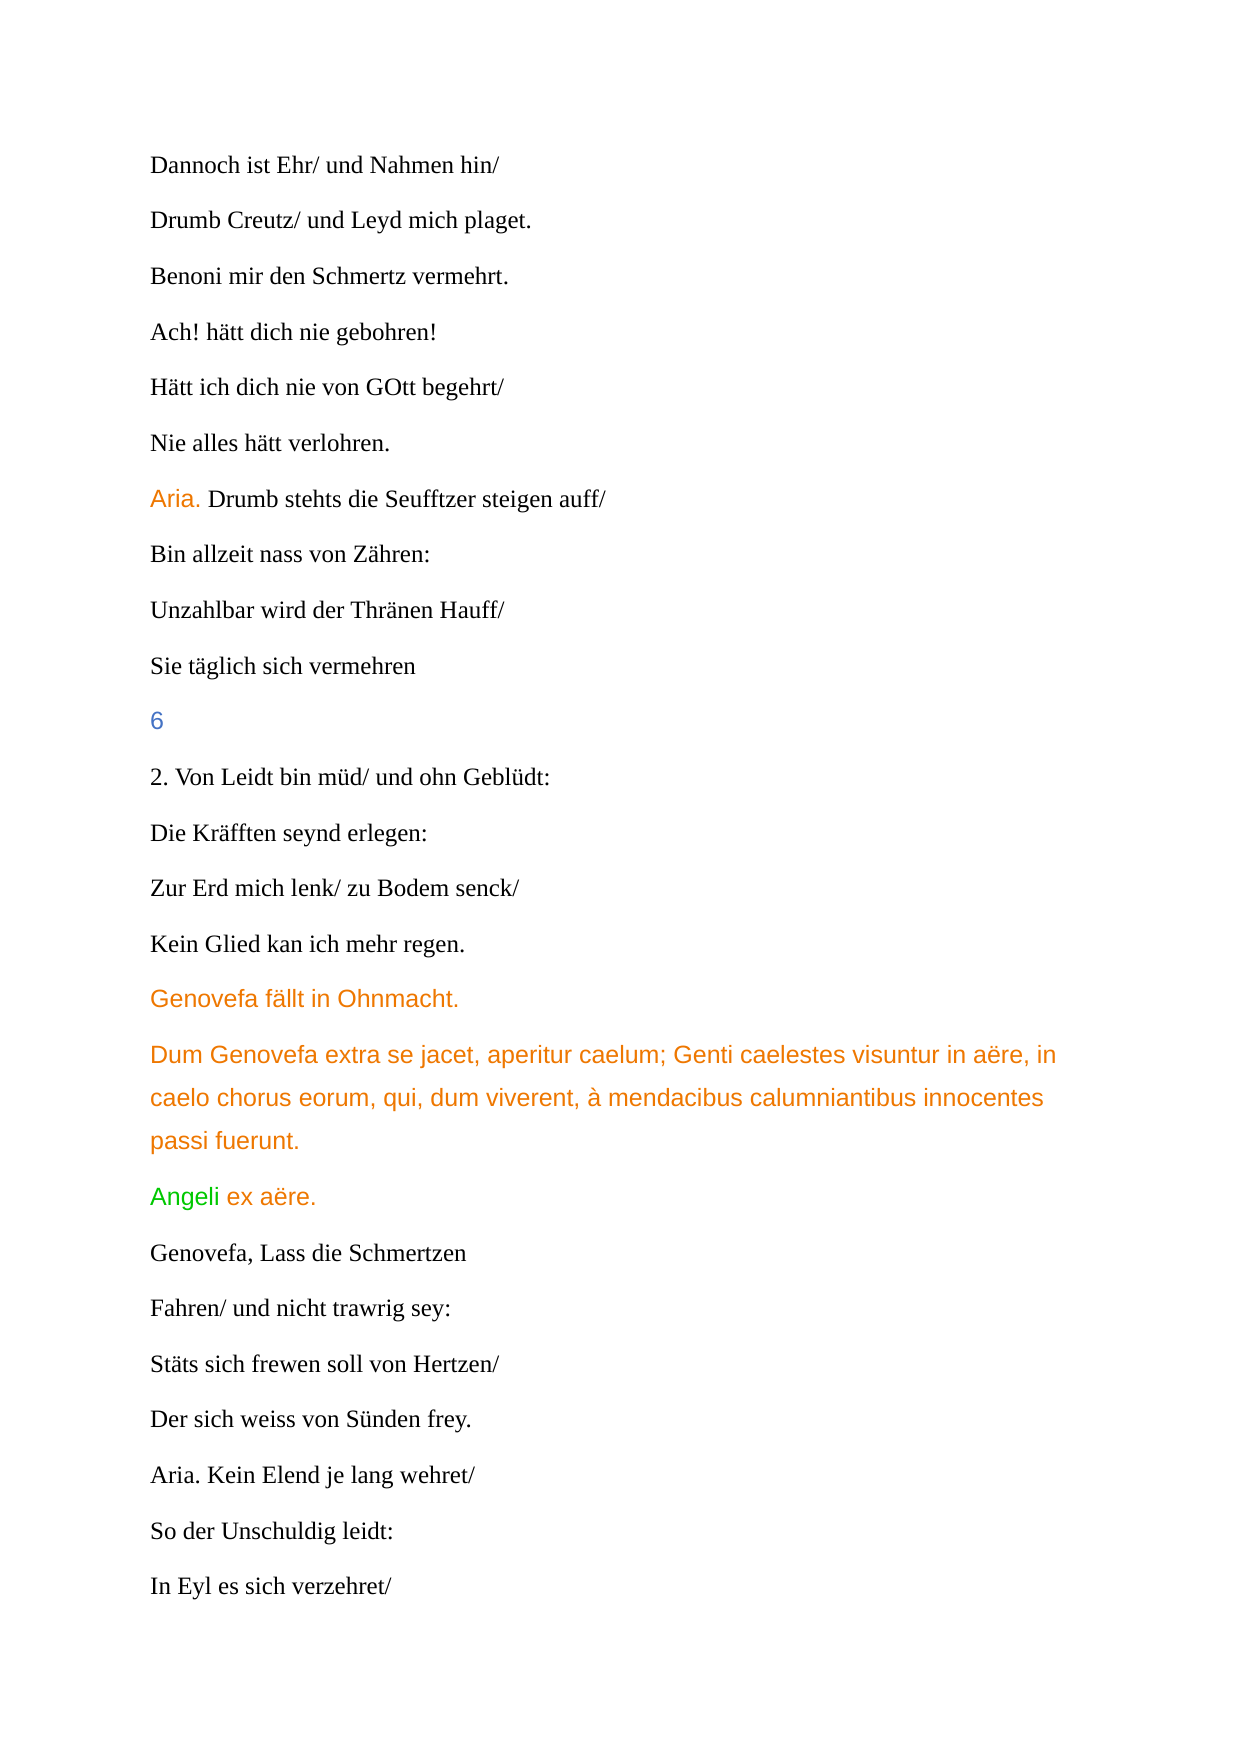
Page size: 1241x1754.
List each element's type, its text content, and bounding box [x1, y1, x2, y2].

text Kein Glied kan ich mehr regen. [150, 929, 1090, 958]
text Genovefa fällt in Ohnmacht. [150, 984, 1090, 1013]
text Sie täglich sich vermehren [150, 651, 1090, 679]
text Bin allzeit nass von Zähren: [150, 539, 1090, 568]
text In Eyl es sich verzehret/ [150, 1571, 1090, 1600]
text Zur Erd mich lenk/ zu Bodem senck/ [150, 873, 1090, 902]
text Die Kräfften seynd erlegen: [150, 818, 1090, 846]
text Fahren/ und nicht trawrig sey: [150, 1293, 1090, 1322]
text Der sich weiss von Sünden frey. [150, 1404, 1090, 1433]
text Unzahlbar wird der Thränen Hauff/ [150, 595, 1090, 624]
text Drumb Creutz/ und Leyd mich plaget. [150, 206, 1090, 234]
text Benoni mir den Schmertz vermehrt. [150, 261, 1090, 290]
text Dum Genovefa extra se jacet, aperitur caelum; Genti caelestes visuntur in aëre, in caelo chorus eorum, qui, dum viverent, à mendacibus calumniantibus innocentes passi fuerunt. [150, 1040, 1090, 1155]
text Aria. Kein Elend je lang wehret/ [150, 1460, 1090, 1489]
text 6 [150, 706, 1090, 735]
text Ach! hätt dich nie gebohren! [150, 317, 1090, 346]
text 2. Von Leidt bin müd/ und ohn Geblüdt: [150, 762, 1090, 791]
text Dannoch ist Ehr/ und Nahmen hin/ [150, 150, 1090, 179]
text Nie alles hätt verlohren. [150, 428, 1090, 457]
text Hätt ich dich nie von GOtt begehrt/ [150, 372, 1090, 401]
text Genovefa, Lass die Schmertzen [150, 1238, 1090, 1266]
text Stäts sich frewen soll von Hertzen/ [150, 1349, 1090, 1378]
text So der Unschuldig leidt: [150, 1516, 1090, 1544]
text Aria. Drumb stehts die Seufftzer steigen auff/ [150, 484, 1090, 513]
text Angeli ex aëre. [150, 1182, 1090, 1211]
